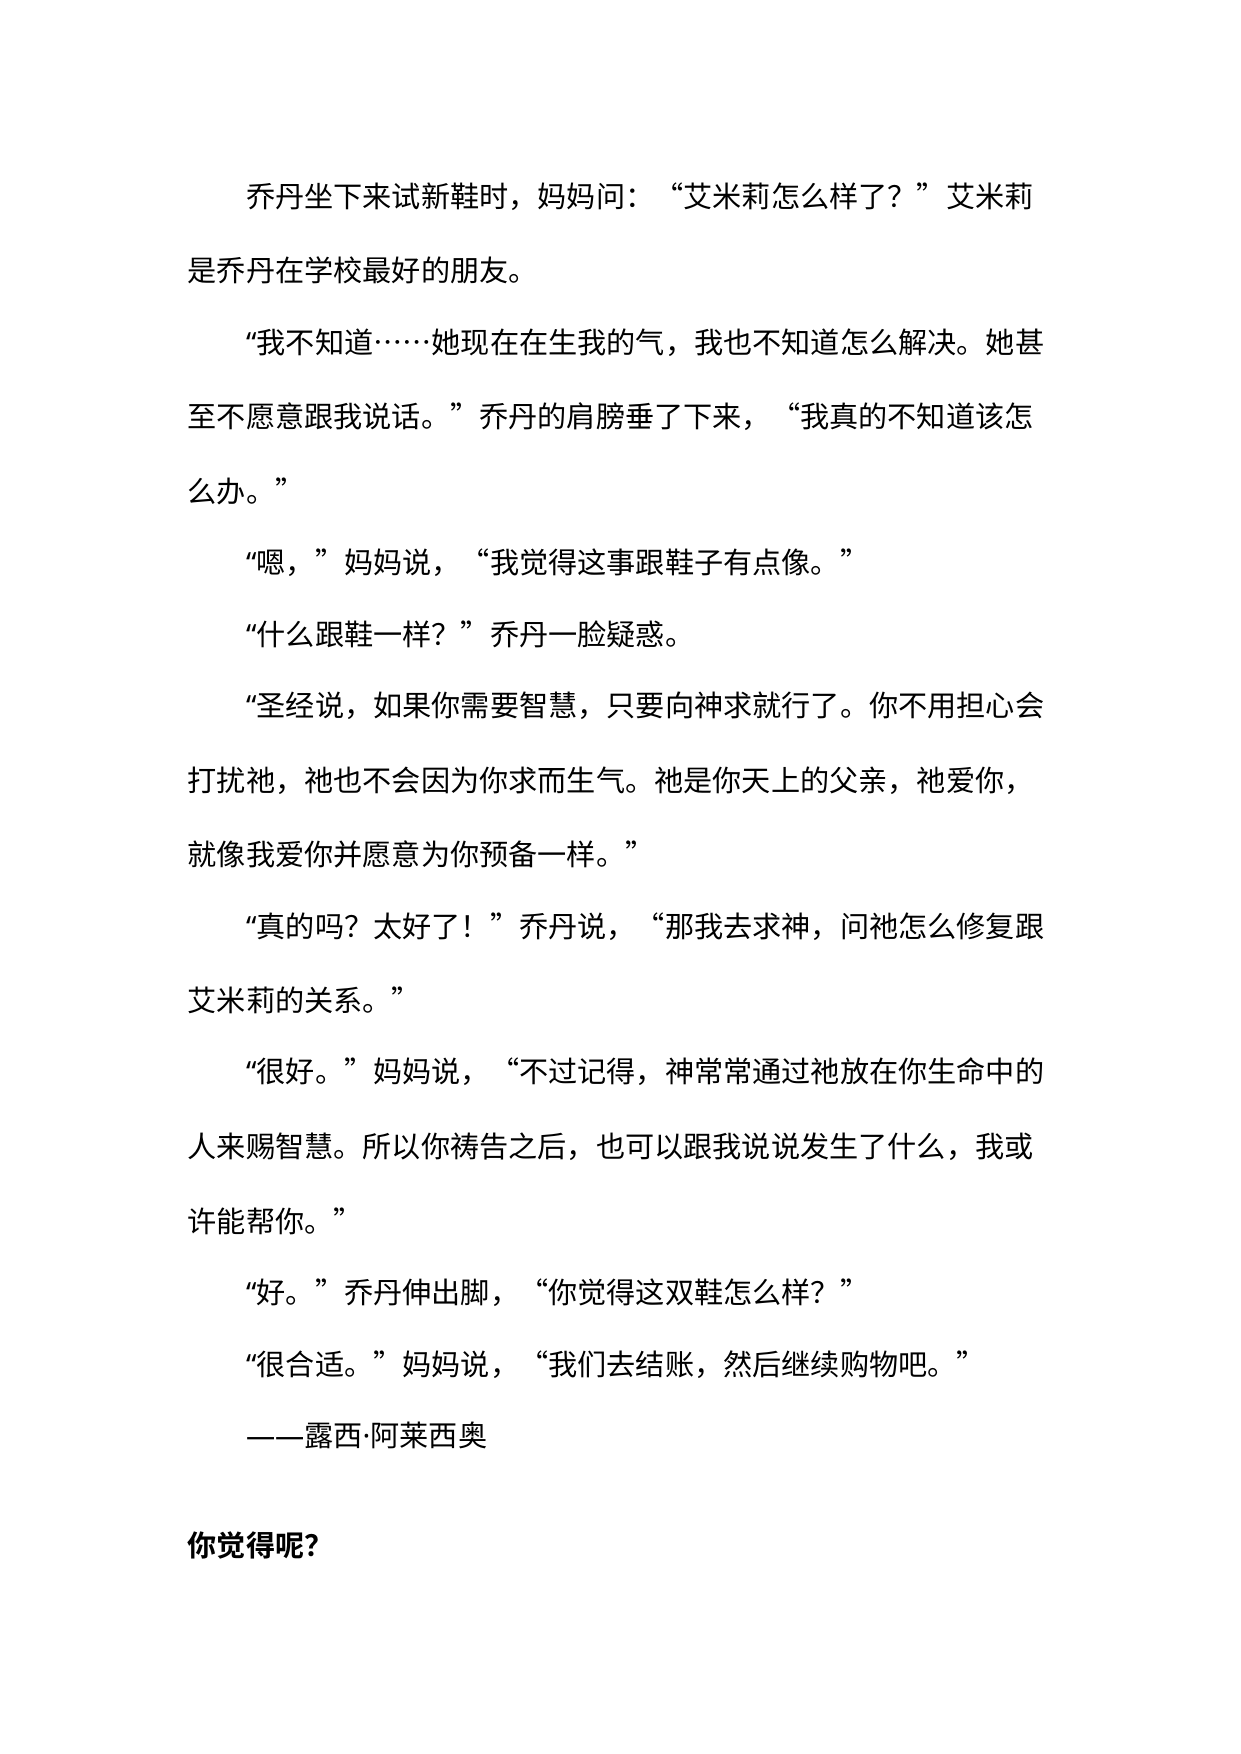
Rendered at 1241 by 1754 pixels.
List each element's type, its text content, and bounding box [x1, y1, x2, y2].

text “真的吗？太好了！”乔丹说，“那我去求神，问祂怎么修复跟艾米莉的关系。” [187, 892, 1053, 1032]
text “嗯，”妈妈说，“我觉得这事跟鞋子有点像。” [187, 528, 1053, 593]
text “很好。”妈妈说，“不过记得，神常常通过祂放在你生命中的人来赐智慧。所以你祷告之后，也可以跟我说说发生了什么，我或许能帮你。” [187, 1038, 1053, 1252]
text “我不知道……她现在在生我的气，我也不知道怎么解决。她甚至不愿意跟我说话。”乔丹的肩膀垂了下来，“我真的不知道该怎么办。” [187, 308, 1053, 522]
text “圣经说，如果你需要智慧，只要向神求就行了。你不用担心会打扰祂，祂也不会因为你求而生气。祂是你天上的父亲，祂爱你，就像我爱你并愿意为你预备一样。” [187, 671, 1053, 886]
text 你觉得呢？ [187, 1511, 1053, 1576]
text “好。”乔丹伸出脚，“你觉得这双鞋怎么样？” [187, 1258, 1053, 1323]
text “什么跟鞋一样？”乔丹一脸疑惑。 [187, 600, 1053, 665]
text 乔丹坐下来试新鞋时，妈妈问：“艾米莉怎么样了？”艾米莉是乔丹在学校最好的朋友。 [187, 162, 1053, 302]
text “很合适。”妈妈说，“我们去结账，然后继续购物吧。” [187, 1330, 1053, 1395]
text ——露西·阿莱西奥 [187, 1401, 1053, 1466]
